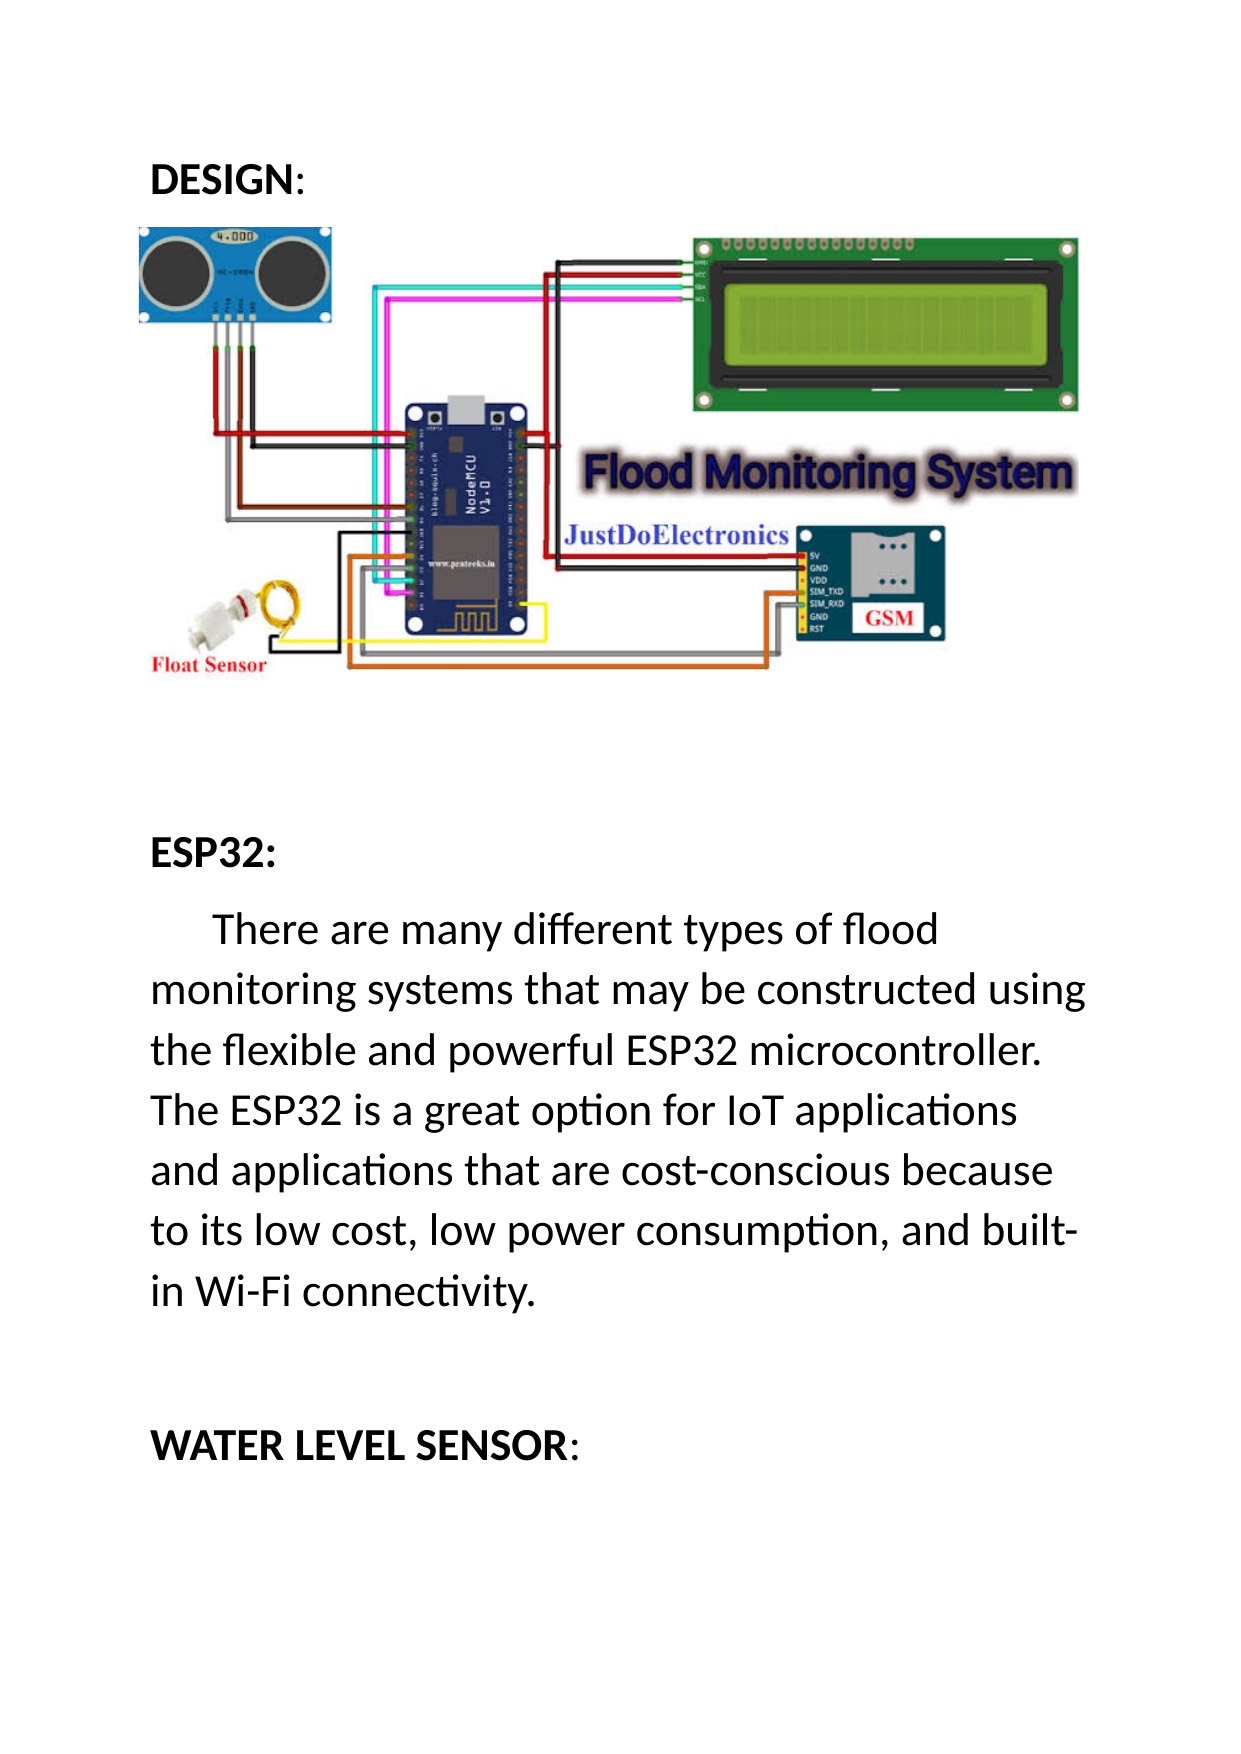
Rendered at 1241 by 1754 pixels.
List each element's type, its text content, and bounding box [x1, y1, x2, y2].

picture [138, 227, 1079, 721]
text DESIGN: [150, 150, 1090, 206]
text There are many different types of flood monitoring systems that may be constructed using the flexible and powerful ESP32 microcontroller. The ESP32 is a great option for IoT applications and applications that are cost-conscious because to its low cost, low power consumption, and built-in Wi-Fi connectivity. [150, 900, 1090, 1318]
text WATER LEVEL SENSOR: [150, 1416, 1090, 1472]
text ESP32: [150, 823, 1090, 879]
